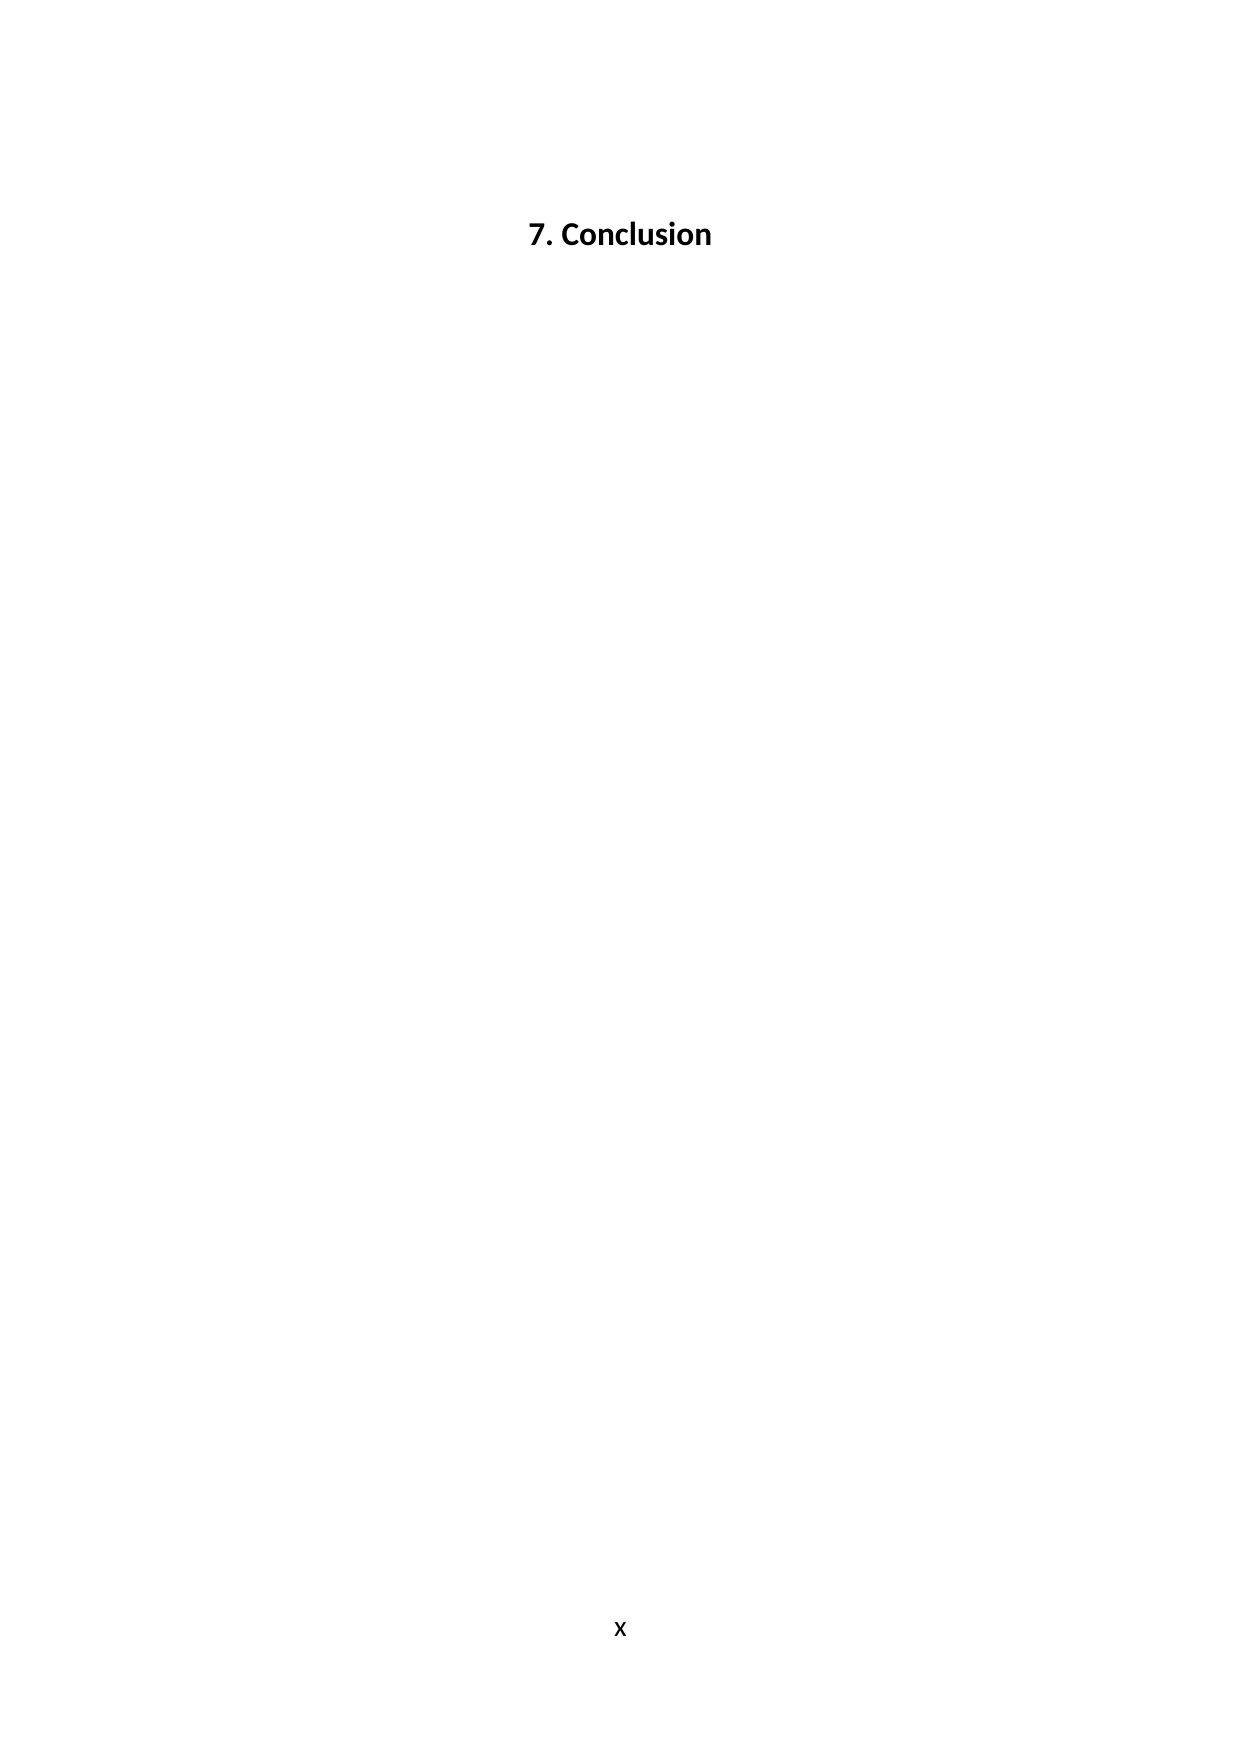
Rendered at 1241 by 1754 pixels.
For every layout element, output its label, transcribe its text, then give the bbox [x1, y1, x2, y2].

subtitle 7. Conclusion [150, 212, 1090, 253]
